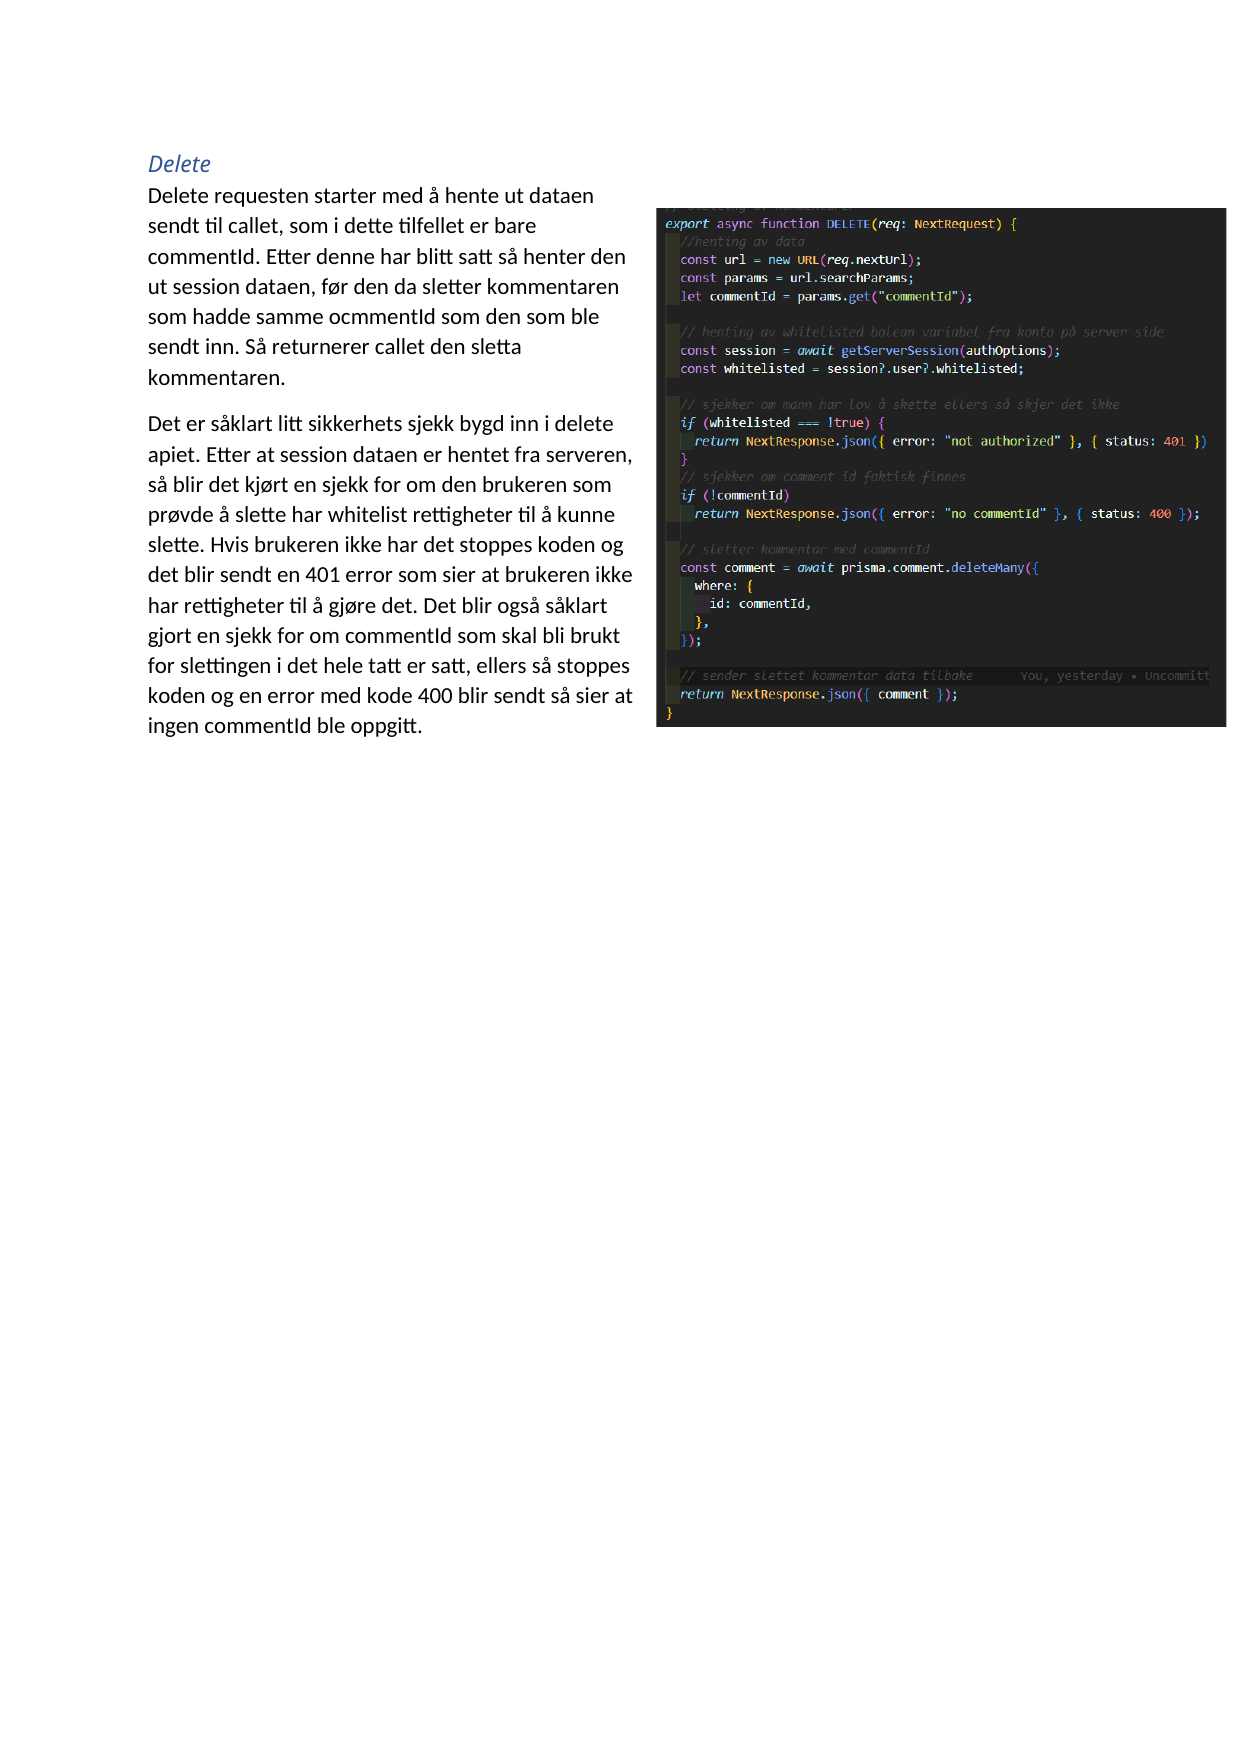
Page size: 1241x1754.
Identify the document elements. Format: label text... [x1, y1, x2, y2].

text Delete requesten starter med å hente ut dataen sendt til callet, som i dette tilfellet er bare commentId. Etter denne har blitt satt så henter den ut session dataen, før den da sletter kommentaren som hadde samme ocmmentId som den som ble sendt inn. Så returnerer callet den sletta kommentaren. [148, 181, 1093, 391]
text Det er såklart litt sikkerhets sjekk bygd inn i delete apiet. Etter at session dataen er hentet fra serveren, så blir det kjørt en sjekk for om den brukeren som prøvde å slette har whitelist rettigheter til å kunne slette. Hvis brukeren ikke har det stoppes koden og det blir sendt en 401 error som sier at brukeren ikke har rettigheter til å gjøre det. Det blir også såklart gjort en sjekk for om commentId som skal bli brukt for slettingen i det hele tatt er satt, ellers så stoppes koden og en error med kode 400 blir sendt så sier at ingen commentId ble oppgitt. [148, 409, 1093, 739]
picture [656, 208, 1227, 727]
subtitle Delete [148, 148, 1093, 179]
